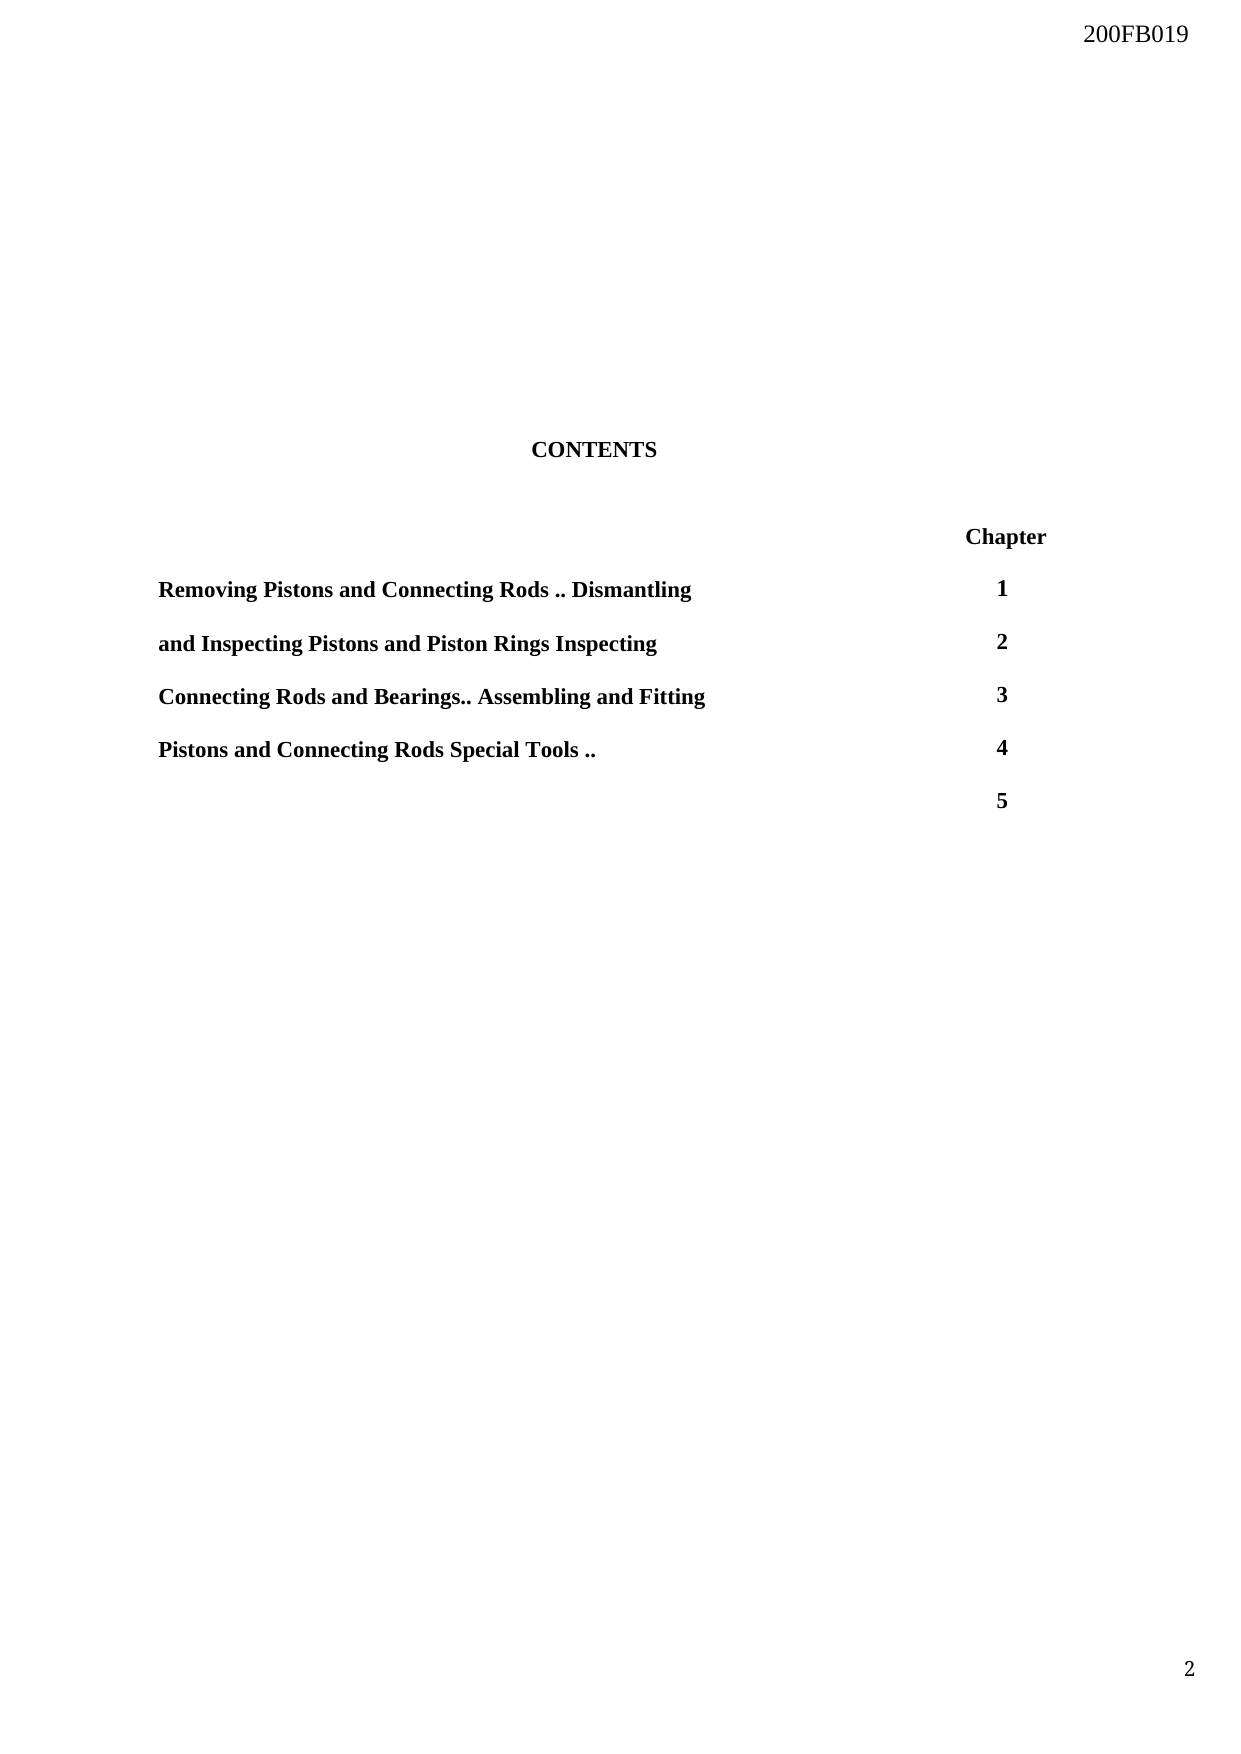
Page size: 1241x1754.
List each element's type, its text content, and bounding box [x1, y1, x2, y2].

text CONTENTS [531, 436, 995, 463]
text Removing Pistons and Connecting Rods .. Dismantling and Inspecting Pistons and Piston Rings Inspecting Connecting Rods and Bearings.. Assembling and Fitting Pistons and Connecting Rods Special Tools .. [158, 555, 995, 768]
